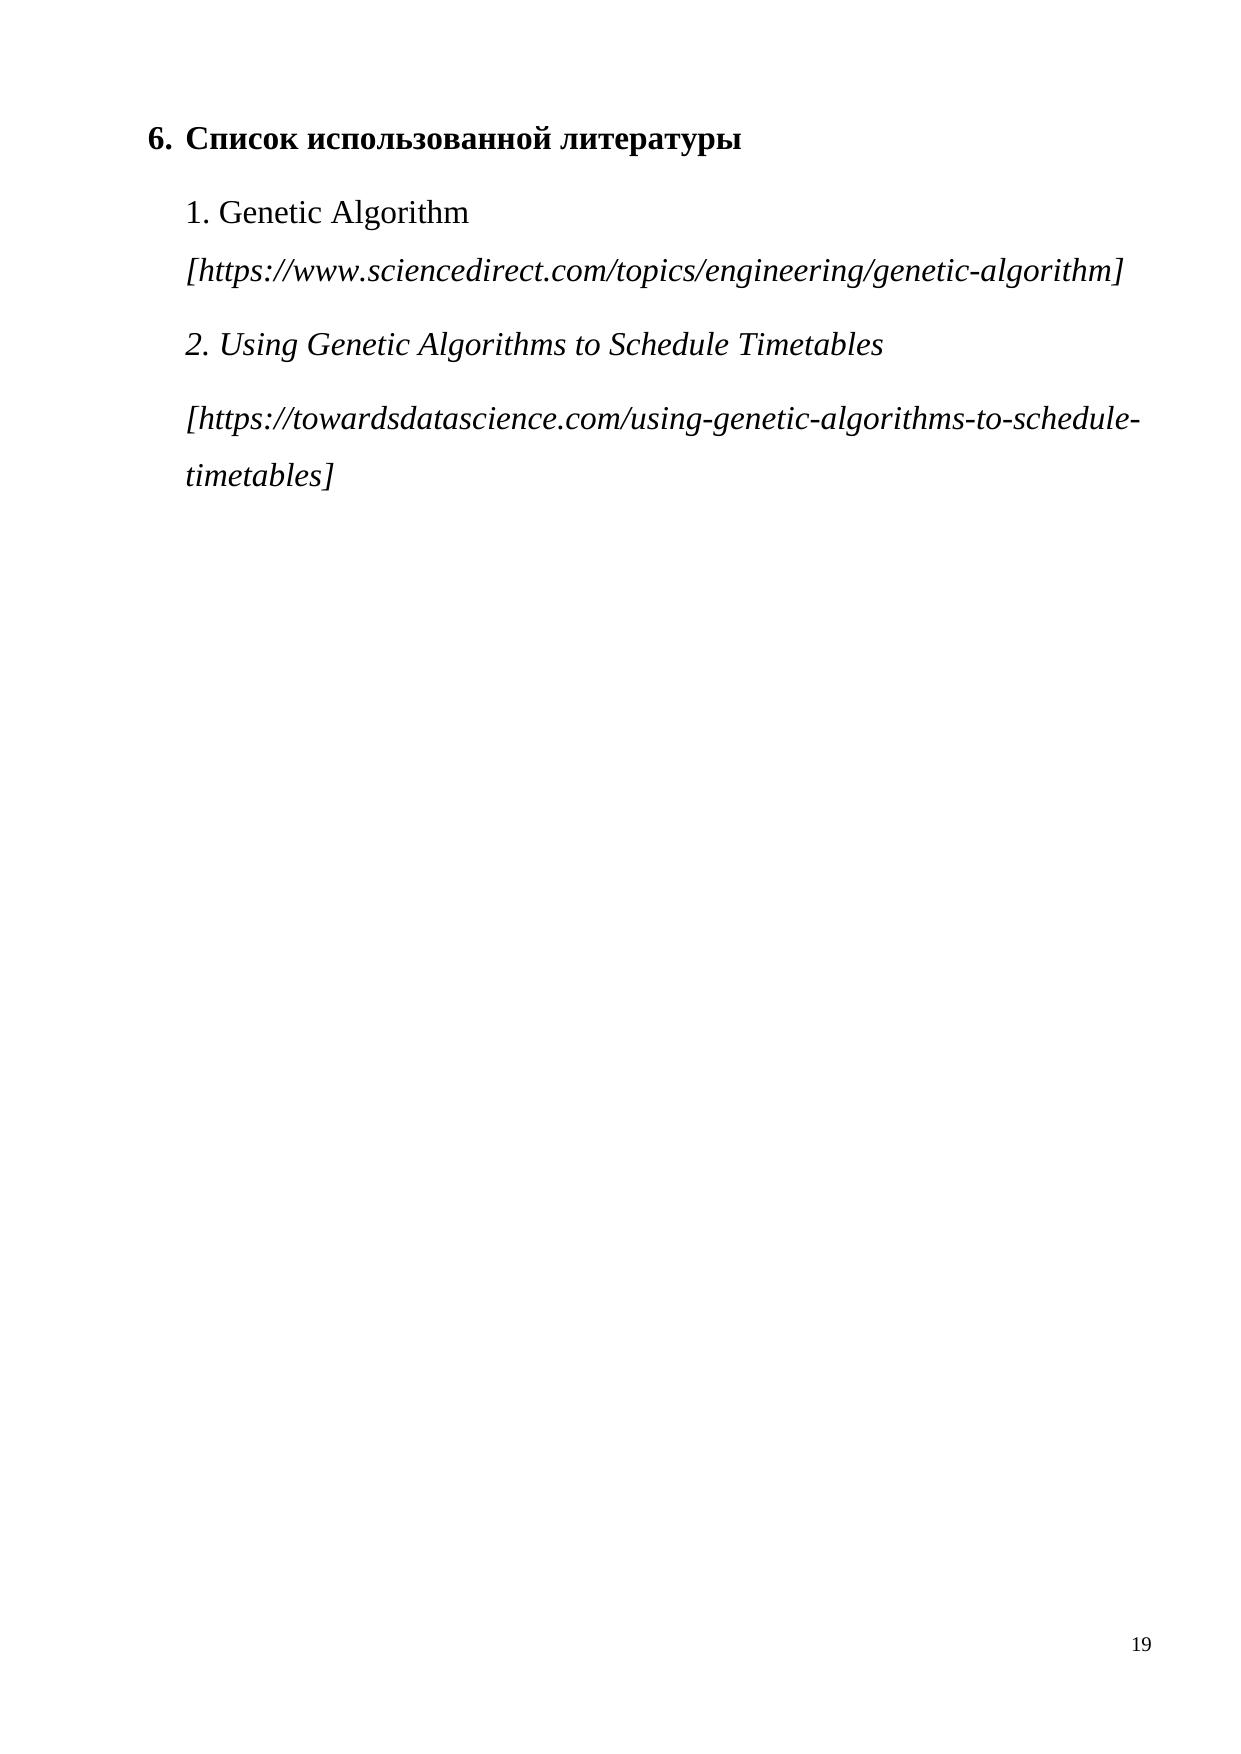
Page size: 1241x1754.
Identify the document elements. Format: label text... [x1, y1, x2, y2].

list 1. Genetic Algorithm [https://www.sciencedirect.com/topics/engineering/genetic-algorithm] [185, 192, 1152, 288]
list [https://towardsdatascience.com/using-genetic-algorithms-to-schedule-timetables] [185, 398, 1152, 494]
list 2. Using Genetic Algorithms to Schedule Timetables [185, 324, 1152, 362]
list Список использованной литературы [148, 118, 1152, 156]
